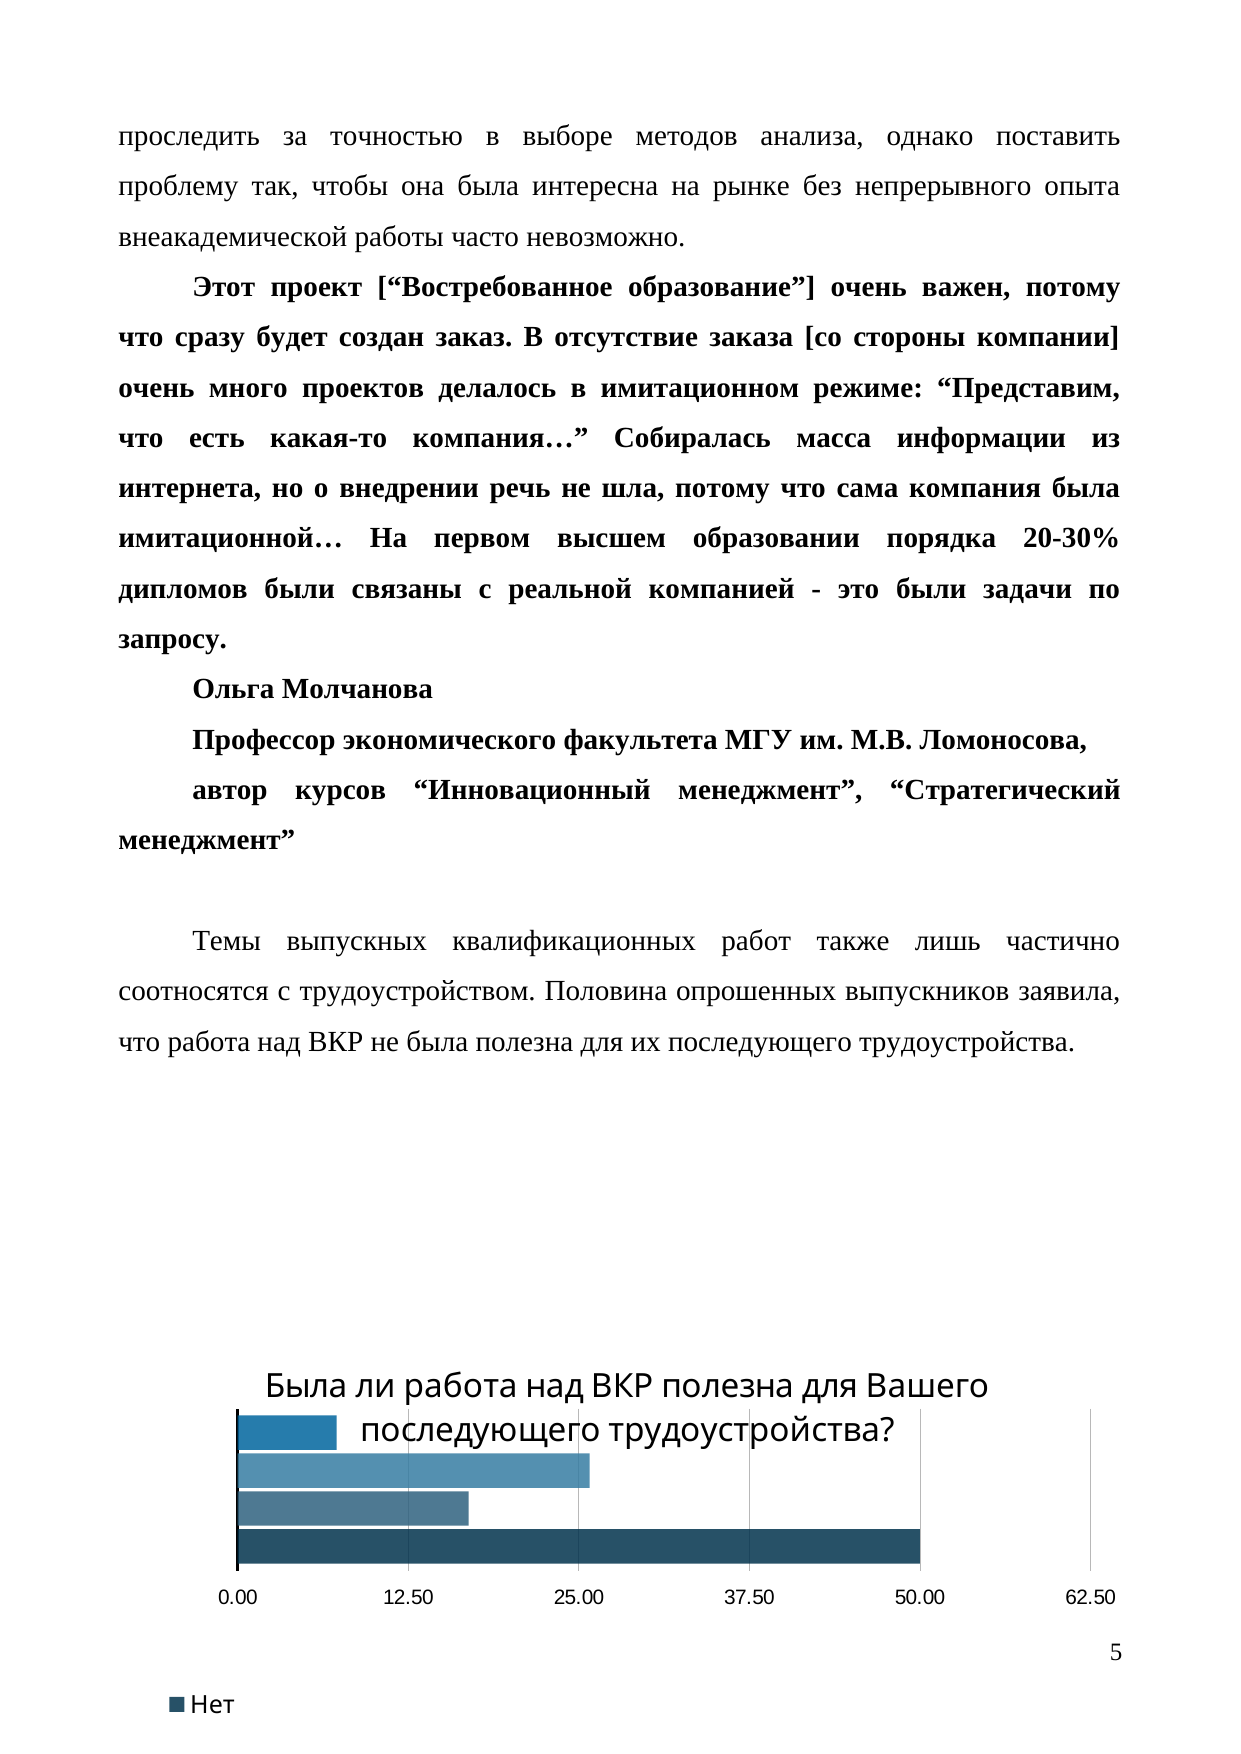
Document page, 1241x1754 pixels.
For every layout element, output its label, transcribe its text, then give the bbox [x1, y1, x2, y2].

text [118, 118, 1121, 252]
text Ольга Молчанова [118, 672, 1121, 705]
text Этот проект [“Востребованное образование”] очень важен, потому что сразу будет создан заказ. В отсутствие заказа [со стороны компании] очень много проектов делалось в имитационном режиме: “Представим, что есть какая-то компания…” Собиралась масса информации из интернета, но о внедрении речь не шла, потому что сама компания была имитационной… На первом высшем образовании порядка 20-30% дипломов были связаны с реальной компанией - это были задачи по запросу. [118, 269, 1121, 655]
text автор курсов “Инновационный менеджмент”, “Стратегический менеджмент” [118, 772, 1121, 856]
text Темы выпускных квалификационных работ также лишь частично соотносятся с трудоустройством. Половина опрошенных выпускников заявила, что работа над ВКР не была полезна для их последующего трудоустройства. [118, 923, 1121, 1057]
text Профессор экономического факультета МГУ им. М.В. Ломоносова, [118, 722, 1121, 755]
